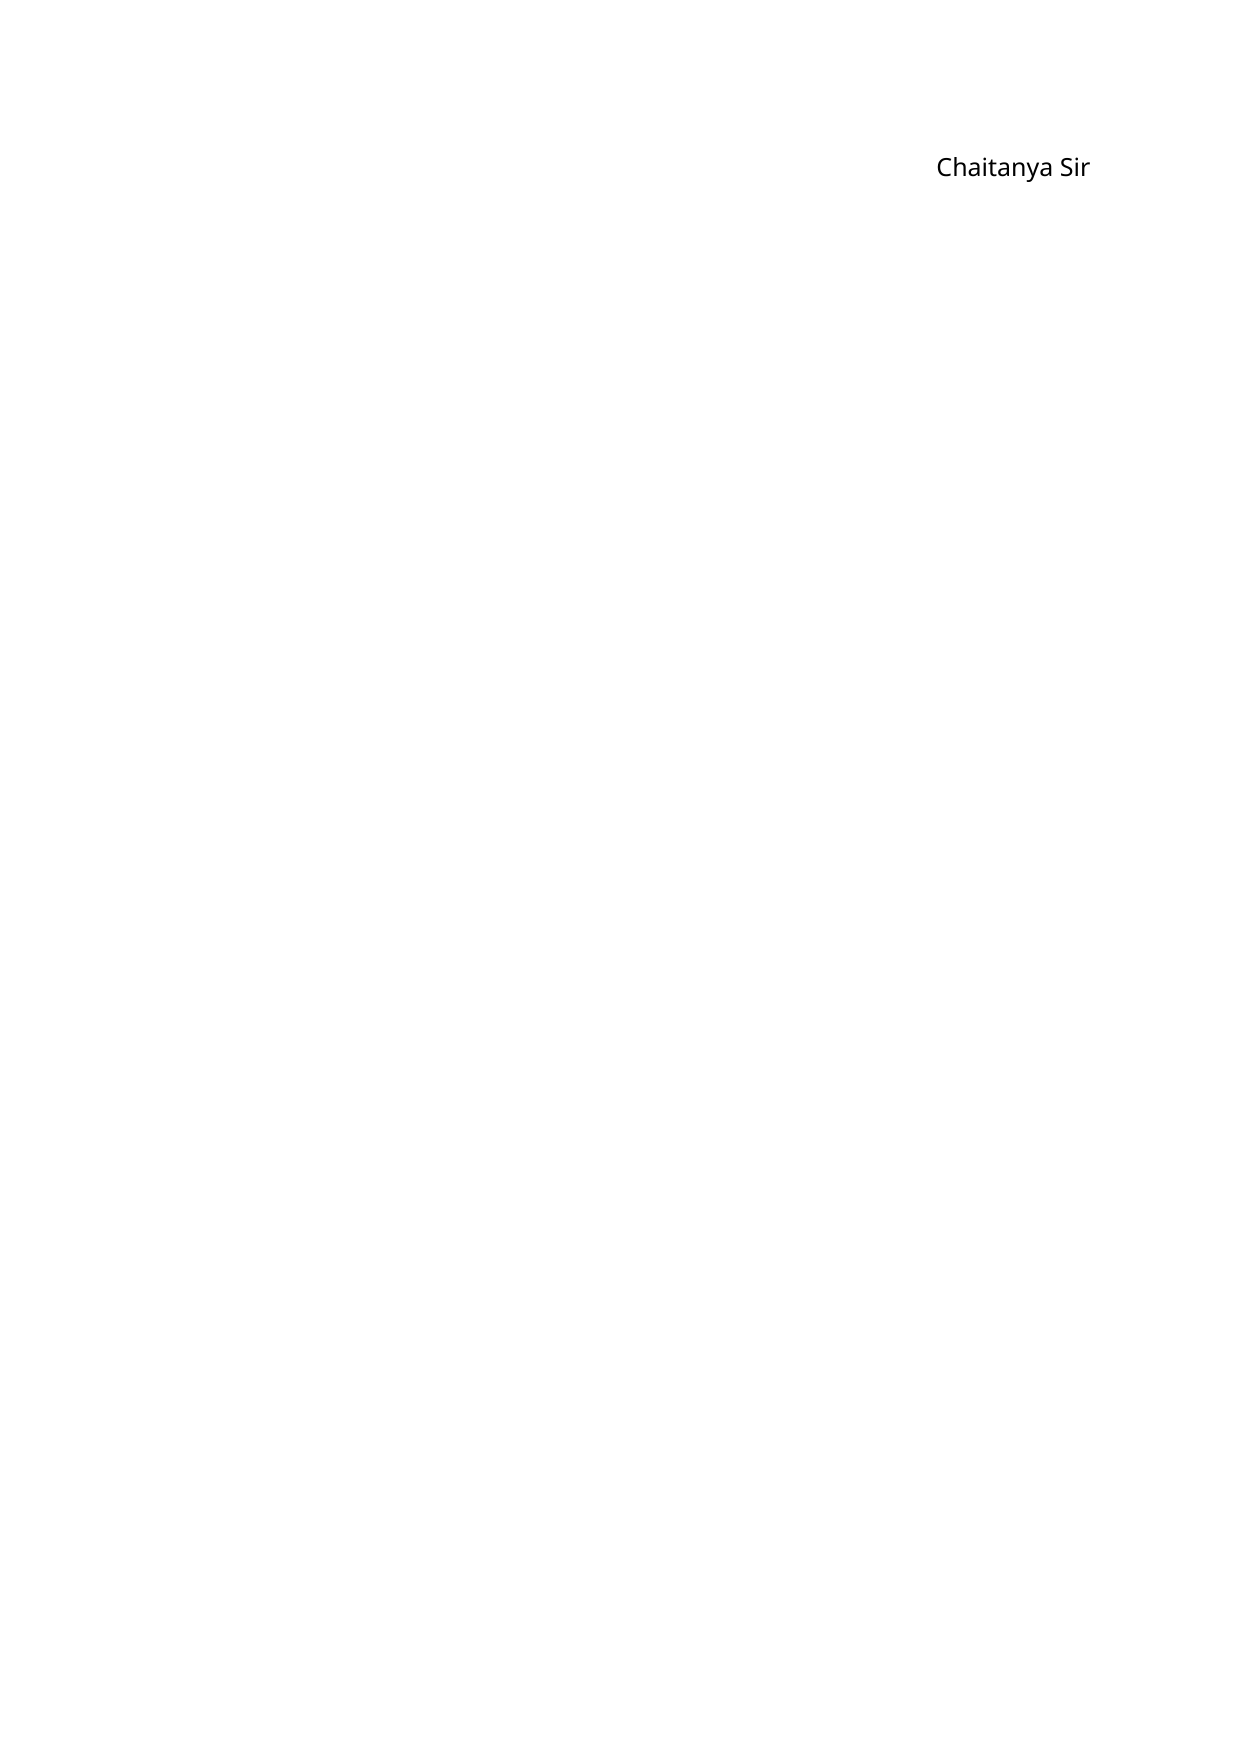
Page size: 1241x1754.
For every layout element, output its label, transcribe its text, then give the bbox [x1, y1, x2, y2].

text Chaitanya Sir [150, 150, 1090, 184]
